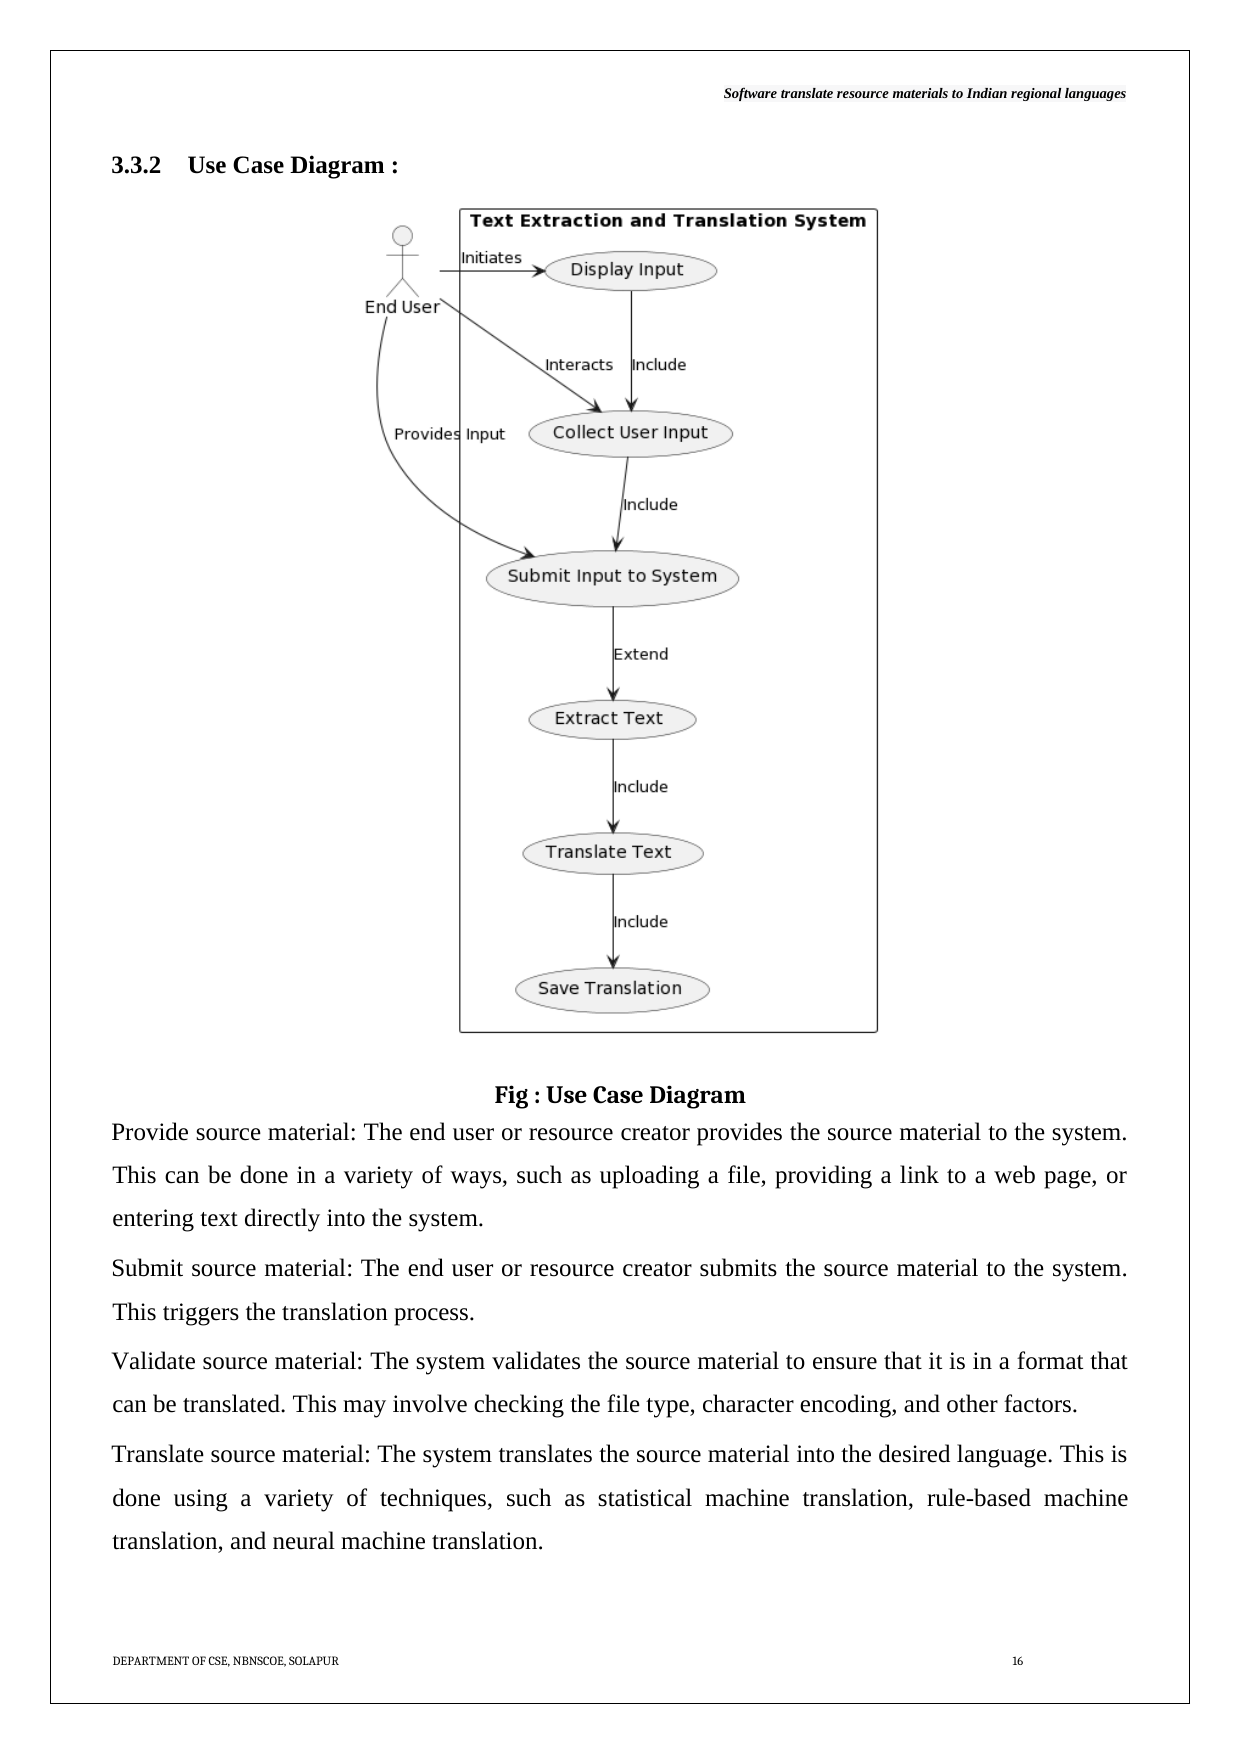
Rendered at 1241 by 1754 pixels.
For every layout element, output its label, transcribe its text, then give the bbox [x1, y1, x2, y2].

subtitle 3.3.2 Use Case Diagram : [111, 150, 1129, 179]
text Submit source material: The end user or resource creator submits the source material to the system. This triggers the translation process. [111, 1253, 1129, 1325]
text Validate source material: The system validates the source material to ensure that it is in a format that can be translated. This may involve checking the file type, character encoding, and other factors. [111, 1346, 1129, 1418]
picture [357, 200, 883, 1038]
text Provide source material: The end user or resource creator provides the source material to the system. This can be done in a variety of ways, such as uploading a file, providing a link to a web page, or entering text directly into the system. [111, 1117, 1129, 1232]
text Translate source material: The system translates the source material into the desired language. This is done using a variety of techniques, such as statistical machine translation, rule-based machine translation, and neural machine translation. [111, 1439, 1129, 1554]
text Fig : Use Case Diagram [111, 1081, 1129, 1110]
